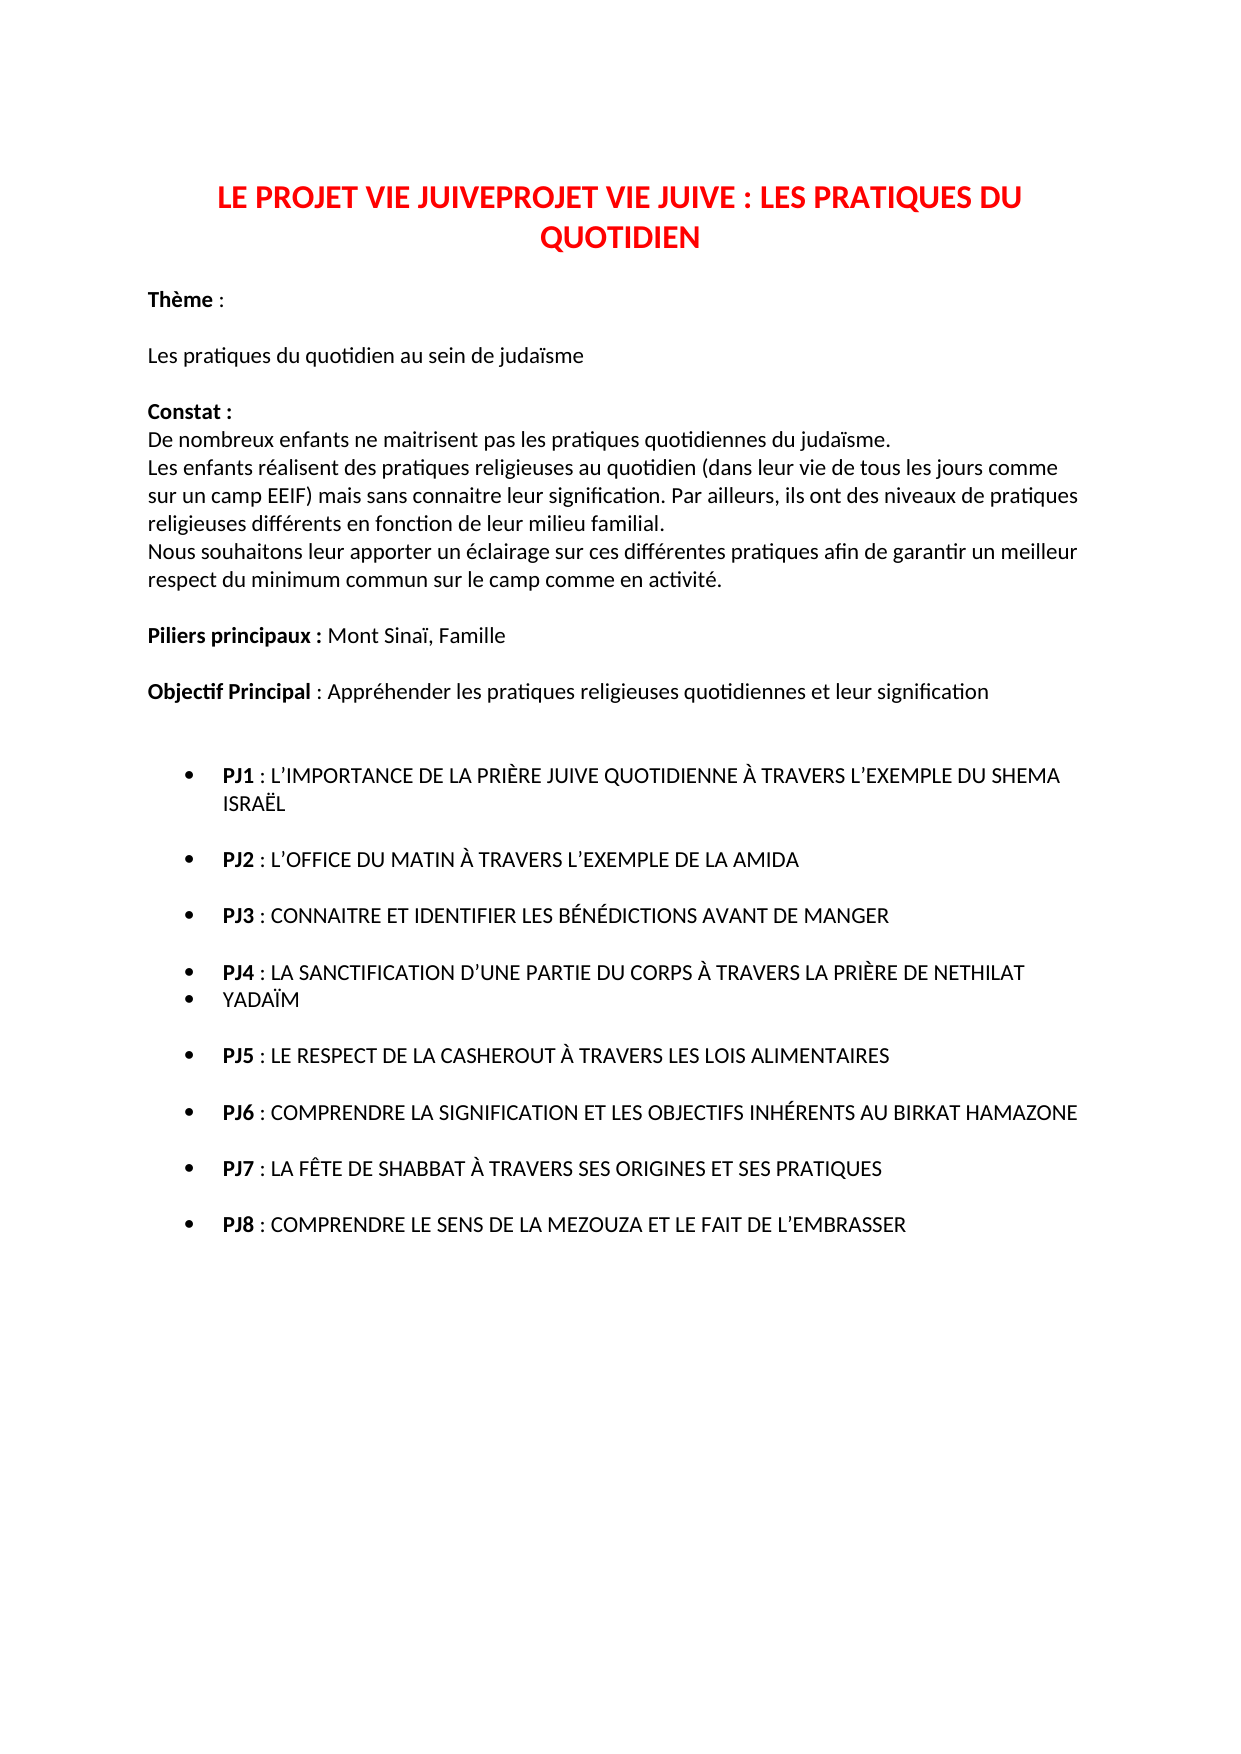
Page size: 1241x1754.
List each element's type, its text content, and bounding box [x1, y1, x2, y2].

list PJ8 : COMPRENDRE LE SENS DE LA MEZOUZA ET LE FAIT DE L’EMBRASSER [185, 1210, 1093, 1238]
text Les pratiques du quotidien au sein de judaïsme [148, 341, 1093, 369]
text De nombreux enfants ne maitrisent pas les pratiques quotidiennes du judaïsme. [148, 425, 1093, 453]
list PJ7 : LA FÊTE DE SHABBAT À TRAVERS SES ORIGINES ET SES PRATIQUES [185, 1154, 1093, 1182]
text Nous souhaitons leur apporter un éclairage sur ces différentes pratiques afin de garantir un meilleur respect du minimum commun sur le camp comme en activité. [148, 537, 1093, 593]
list PJ3 : CONNAITRE ET IDENTIFIER LES BÉNÉDICTIONS AVANT DE MANGER [185, 902, 1093, 929]
text Les enfants réalisent des pratiques religieuses au quotidien (dans leur vie de tous les jours comme sur un camp EEIF) mais sans connaitre leur signification. Par ailleurs, ils ont des niveaux de pratiques religieuses différents en fonction de leur milieu familial. [148, 453, 1093, 537]
list PJ4 : LA SANCTIFICATION D’UNE PARTIE DU CORPS À TRAVERS LA PRIÈRE DE NETHILAT [185, 958, 1093, 986]
text Piliers principaux : Mont Sinaï, Famille [148, 621, 1093, 649]
text Constat : [148, 397, 1093, 425]
list PJ1 : L’IMPORTANCE DE LA PRIÈRE JUIVE QUOTIDIENNE À TRAVERS L’EXEMPLE DU SHEMA ISRAËL [185, 761, 1093, 817]
text Thème : [148, 285, 1093, 313]
list PJ2 : L’OFFICE DU MATIN À TRAVERS L’EXEMPLE DE LA AMIDA [185, 846, 1093, 873]
text LE PROJET VIE JUIVEPROJET VIE JUIVE : LES PRATIQUES DU QUOTIDIEN [148, 176, 1093, 257]
list PJ5 : LE RESPECT DE LA CASHEROUT À TRAVERS LES LOIS ALIMENTAIRES [185, 1042, 1093, 1070]
list YADAÏM [185, 986, 1093, 1014]
text Objectif Principal : Appréhender les pratiques religieuses quotidiennes et leur signification [148, 677, 1093, 705]
list PJ6 : COMPRENDRE LA SIGNIFICATION ET LES OBJECTIFS INHÉRENTS AU BIRKAT HAMAZONE [185, 1098, 1093, 1126]
